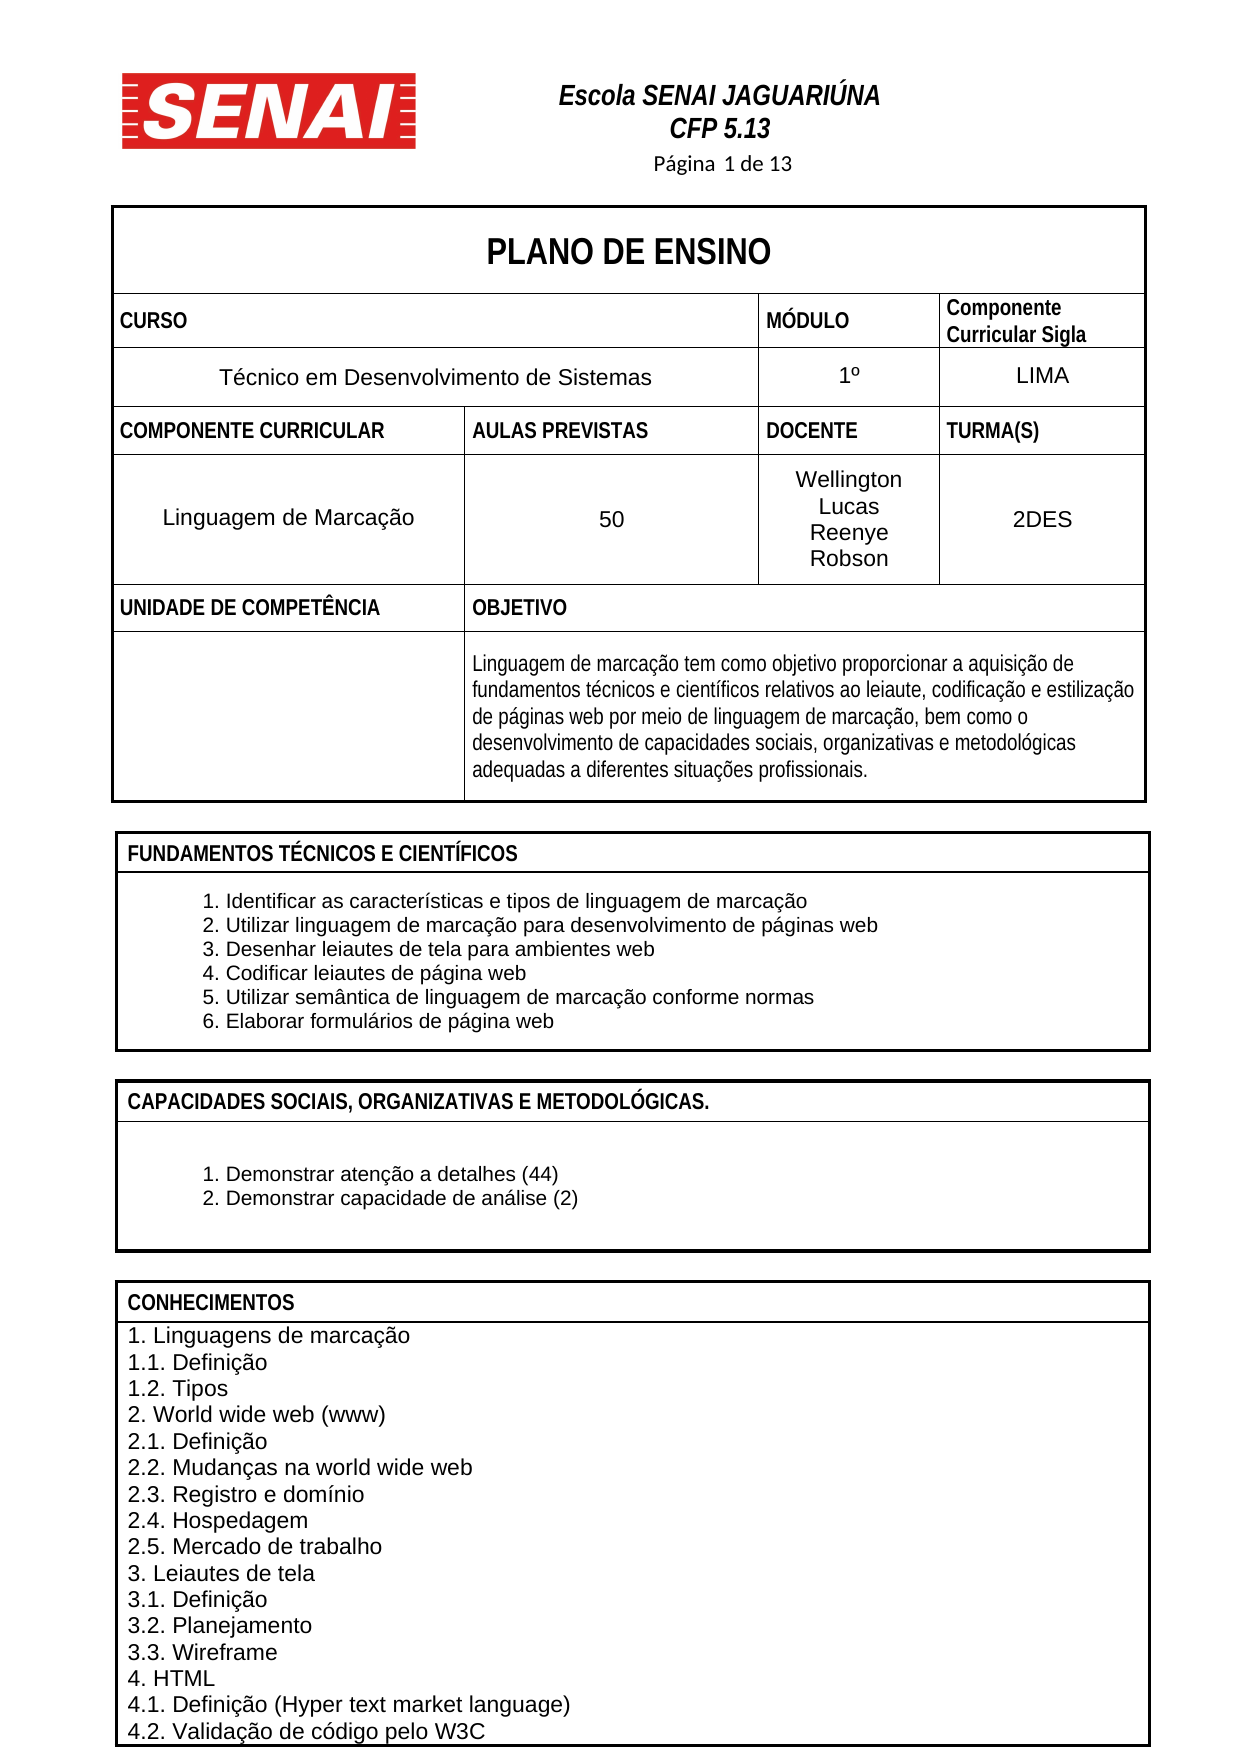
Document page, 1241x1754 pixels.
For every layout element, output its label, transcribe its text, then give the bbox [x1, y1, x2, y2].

table_cell 1. Demonstrar atenção a detalhes (44) 2. Demonstrar capacidade de análise (2) [118, 1122, 1148, 1249]
table_cell 2DES [940, 455, 1144, 583]
table_header FUNDAMENTOS TÉCNICOS E CIENTÍFICOS [118, 834, 1148, 871]
table_cell Componente Curricular Sigla [940, 294, 1144, 347]
table_cell UNIDADE DE COMPETÊNCIA [114, 585, 464, 631]
table_header CONHECIMENTOS [118, 1283, 1148, 1321]
table_cell Linguagem de Marcação [114, 455, 464, 583]
table_cell MÓDULO [759, 294, 939, 347]
table_cell TURMA(S) [940, 407, 1144, 453]
picture [118, 73, 416, 149]
table_cell COMPONENTE CURRICULAR [114, 407, 464, 453]
table_cell 1º [759, 348, 939, 406]
table_cell Técnico em Desenvolvimento de Sistemas [114, 348, 758, 406]
table_cell 50 [465, 455, 758, 583]
table_header CAPACIDADES SOCIAIS, ORGANIZATIVAS E METODOLÓGICAS. [118, 1083, 1148, 1121]
table_cell CURSO [114, 294, 758, 347]
table_cell 1. Identificar as características e tipos de linguagem de marcação 2. Utilizar linguagem de marcação para desenvolvimento de páginas web 3. Desenhar leiautes de tela para ambientes web 4. Codificar leiautes de página web 5. Utilizar semântica de linguagem de marcação conforme normas 6. Elaborar formulários de página web [118, 873, 1148, 1049]
table_cell LIMA [940, 348, 1144, 406]
table_cell DOCENTE [759, 407, 939, 453]
table_cell [114, 632, 464, 800]
table_cell AULAS PREVISTAS [465, 407, 758, 453]
table_header PLANO DE ENSINO [114, 208, 1144, 293]
table_cell OBJETIVO [465, 585, 1144, 631]
table_cell Wellington Lucas Reenye Robson [759, 455, 939, 583]
table_cell Linguagem de marcação tem como objetivo proporcionar a aquisição de fundamentos técnicos e científicos relativos ao leiaute, codificação e estilização de páginas web por meio de linguagem de marcação, bem como o desenvolvimento de capacidades sociais, organizativas e metodológicas adequadas a diferentes situações profissionais. [465, 632, 1144, 800]
